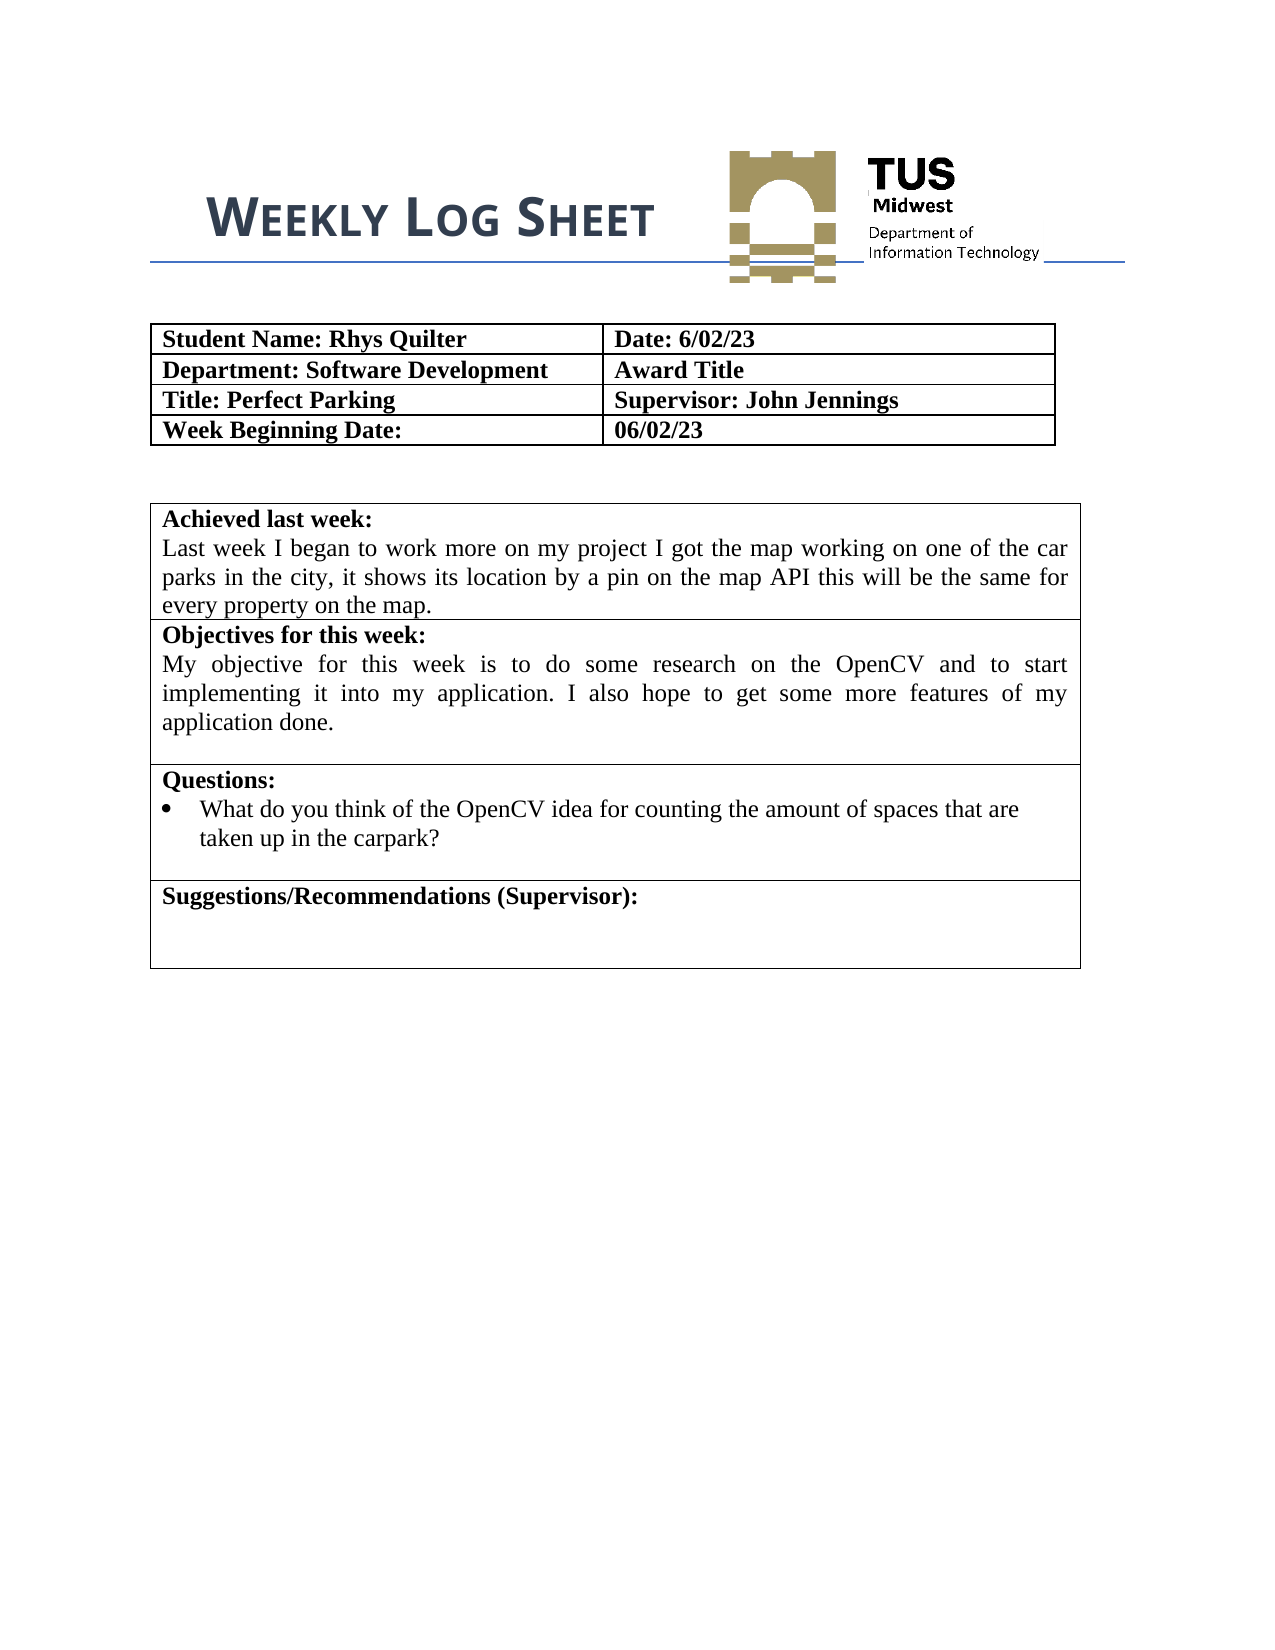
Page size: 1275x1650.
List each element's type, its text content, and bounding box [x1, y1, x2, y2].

table_header Student Name: Rhys Quilter [152, 325, 602, 353]
table_cell Questions: What do you think of the OpenCV idea for counting the amount of spaces that are taken up in the carpark? [151, 765, 1080, 880]
table_header Date: 6/02/23 [604, 325, 1054, 353]
table_header Achieved last week: Last week I began to work more on my project I got the map working on one of the car parks in the city, it shows its location by a pin on the map API this will be the same for every property on the map. [151, 504, 1080, 619]
table_cell Objectives for this week: My objective for this week is to do some research on the OpenCV and to start implementing it into my application. I also hope to get some more features of my application done. [151, 620, 1080, 764]
table_cell Title: Perfect Parking [152, 385, 602, 414]
table_cell Award Title [604, 355, 1054, 383]
table_cell Suggestions/Recommendations (Supervisor): [151, 881, 1080, 967]
title Weekly Log Sheet [150, 179, 1125, 261]
table_cell Department: Software Development [152, 355, 602, 383]
picture [728, 204, 1047, 232]
table_cell Supervisor: John Jennings [604, 385, 1054, 414]
table_cell Week Beginning Date: [152, 416, 602, 444]
table_cell 06/02/23 [604, 416, 1054, 444]
